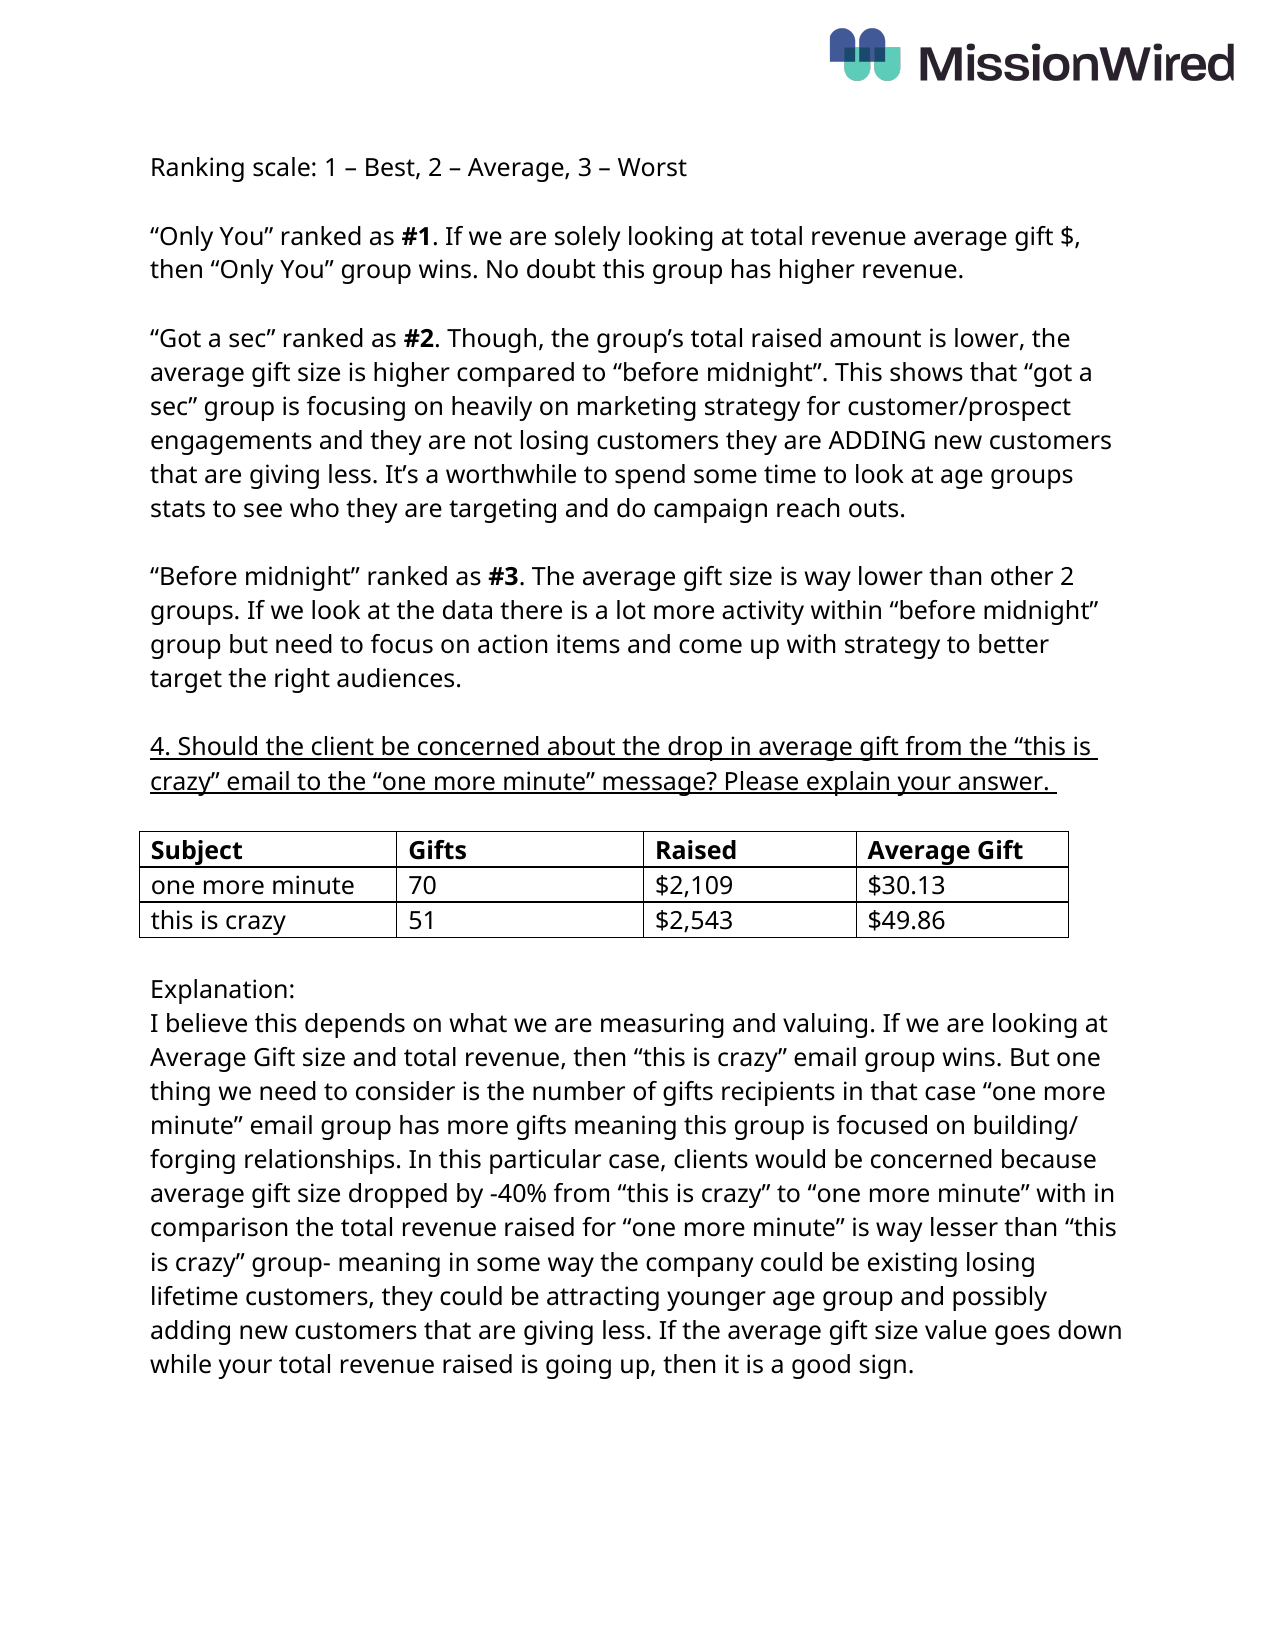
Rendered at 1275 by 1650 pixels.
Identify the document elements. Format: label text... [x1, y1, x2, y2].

table_cell $49.86 [857, 903, 1068, 937]
text 4. Should the client be concerned about the drop in average gift from the “this is crazy” email to the “one more minute” message? Please explain your answer. [150, 729, 1125, 797]
table_cell one more minute [140, 868, 396, 901]
picture [829, 28, 1234, 81]
text I believe this depends on what we are measuring and valuing. If we are looking at Average Gift size and total revenue, then “this is crazy” email group wins. But one thing we need to consider is the number of gifts recipients in that case “one more minute” email group has more gifts meaning this group is focused on building/ forging relationships. In this particular case, clients would be concerned because average gift size dropped by -40% from “this is crazy” to “one more minute” with in comparison the total revenue raised for “one more minute” is way lesser than “this is crazy” group- meaning in some way the company could be existing losing lifetime customers, they could be attracting younger age group and possibly adding new customers that are giving less. If the average gift size value goes down while your total revenue raised is going up, then it is a good sign. [150, 1006, 1125, 1380]
table_cell $2,543 [644, 903, 856, 937]
table_cell $2,109 [644, 868, 856, 901]
table_cell this is crazy [140, 903, 396, 937]
table_header Subject [140, 832, 396, 866]
text “Before midnight” ranked as #3. The average gift size is way lower than other 2 groups. If we look at the data there is a lot more activity within “before midnight” group but need to focus on action items and come up with strategy to better target the right audiences. [150, 559, 1125, 695]
text Explanation: [150, 972, 1125, 1006]
text “Got a sec” ranked as #2. Though, the group’s total raised amount is lower, the average gift size is higher compared to “before midnight”. This shows that “got a sec” group is focusing on heavily on marketing strategy for customer/prospect engagements and they are not losing customers they are ADDING new customers that are giving less. It’s a worthwhile to spend some time to look at age groups stats to see who they are targeting and do campaign reach outs. [150, 320, 1125, 525]
table_cell 70 [397, 868, 643, 901]
table_header Raised [644, 832, 856, 866]
text Ranking scale: 1 – Best, 2 – Average, 3 – Worst [150, 150, 1125, 184]
table_cell 51 [397, 903, 643, 937]
table_header Average Gift [857, 832, 1068, 866]
table_header Gifts [397, 832, 643, 866]
table_cell $30.13 [857, 868, 1068, 901]
text “Only You” ranked as #1. If we are solely looking at total revenue average gift $, then “Only You” group wins. No doubt this group has higher revenue. [150, 218, 1125, 286]
